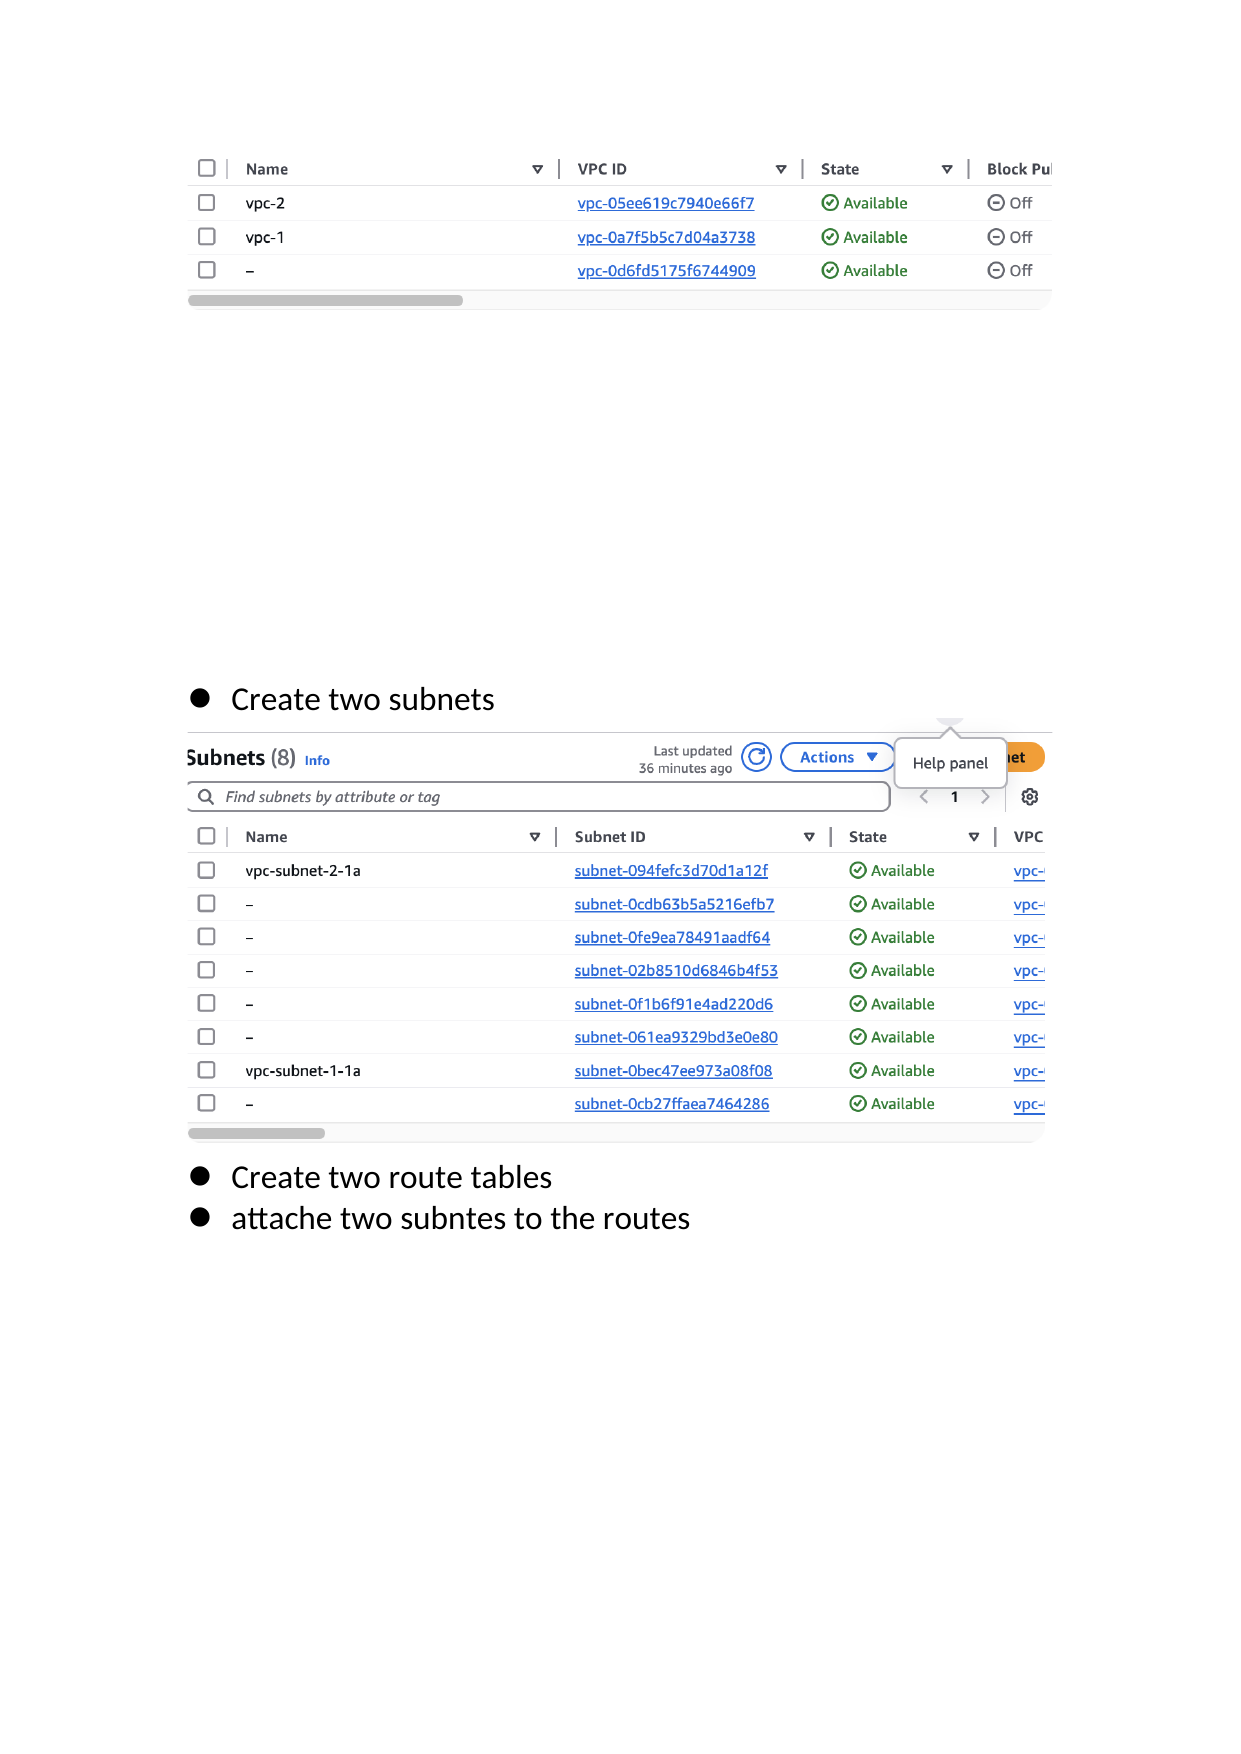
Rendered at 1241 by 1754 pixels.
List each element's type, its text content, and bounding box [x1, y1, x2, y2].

picture [187, 718, 1053, 1157]
list Create two subnets [187, 678, 1053, 718]
list Create two route tables [187, 1157, 1053, 1197]
list attache two subntes to the routes [187, 1197, 1053, 1238]
picture [187, 150, 1053, 312]
